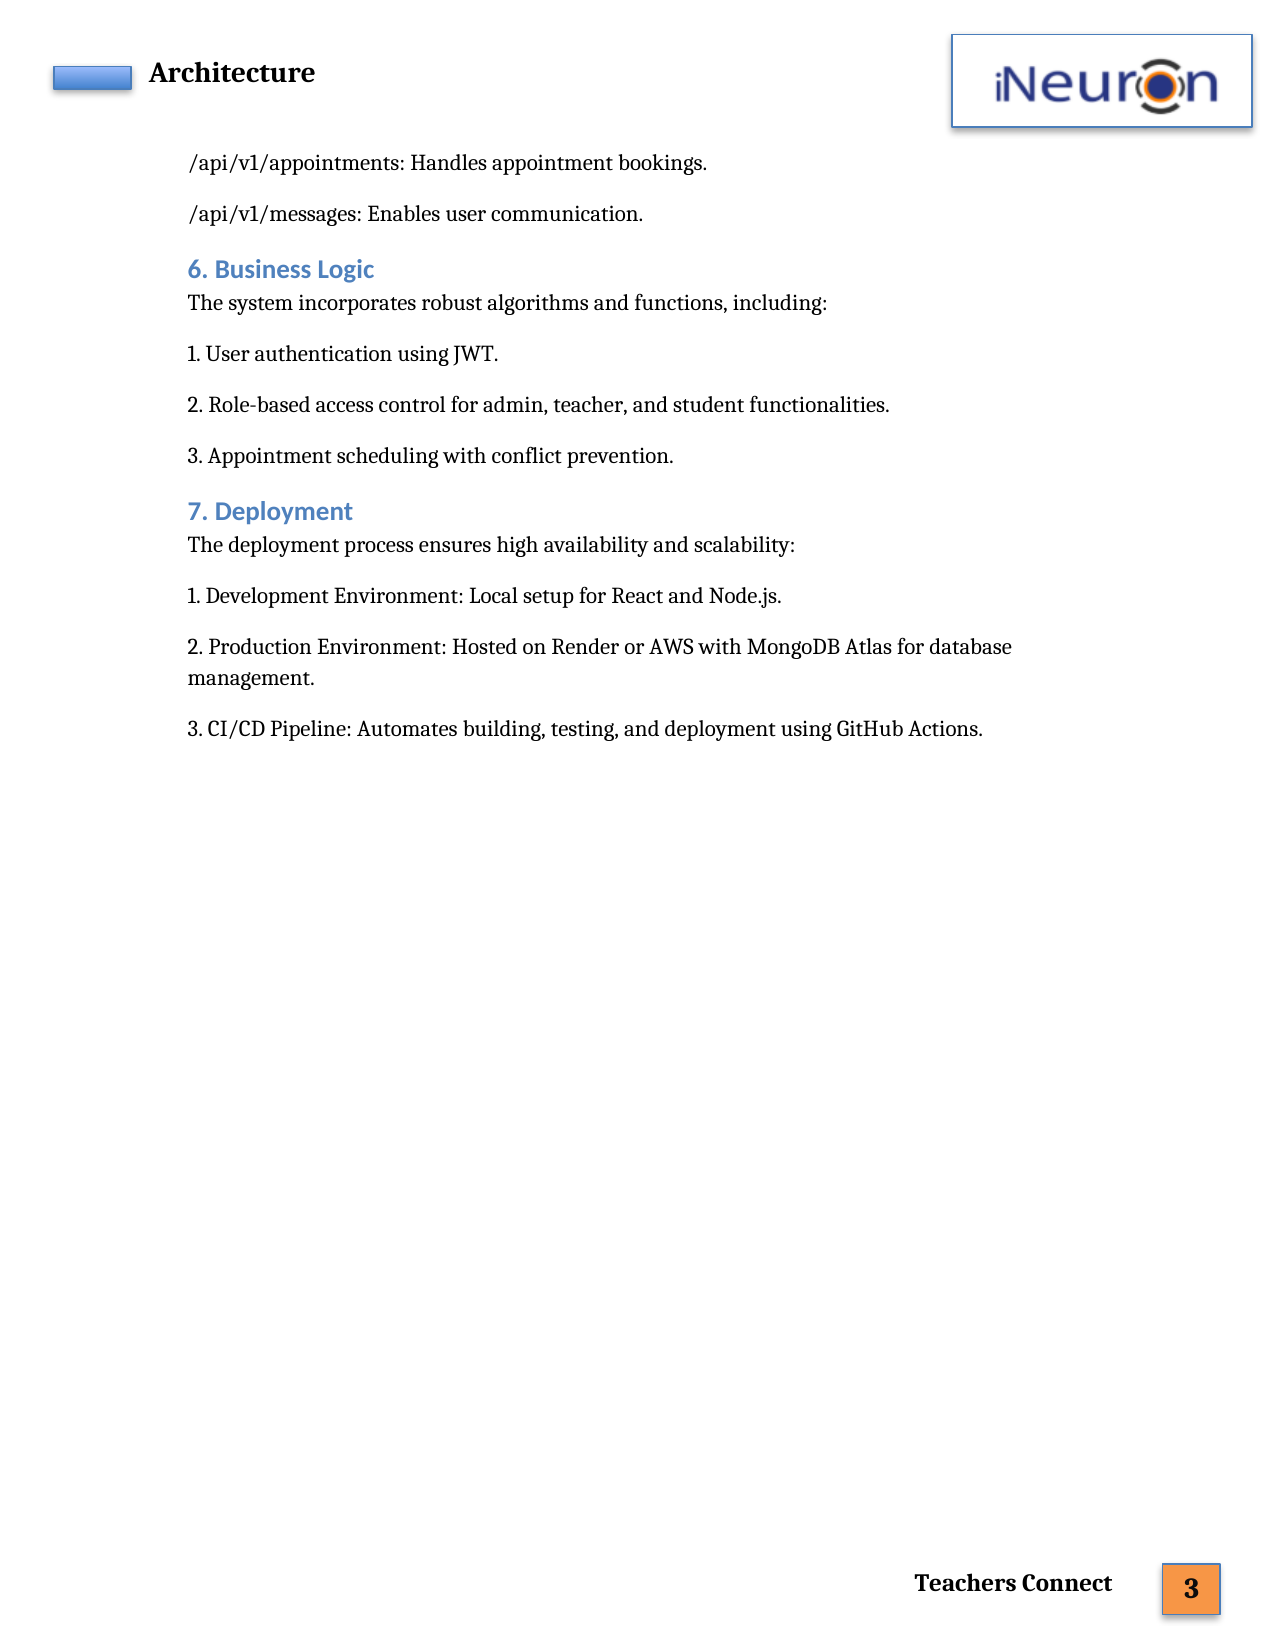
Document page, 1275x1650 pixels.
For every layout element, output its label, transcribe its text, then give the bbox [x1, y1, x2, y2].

picture [953, 35, 1251, 126]
subtitle 7. Deployment [187, 494, 1087, 527]
text 2. Production Environment: Hosted on Render or AWS with MongoDB Atlas for database management. [187, 634, 1087, 691]
text 3. Appointment scheduling with conflict prevention. [187, 443, 1087, 469]
text 3. CI/CD Pipeline: Automates building, testing, and deployment using GitHub Actions. [187, 715, 1087, 742]
text /api/v1/appointments: Handles appointment bookings. [187, 150, 1087, 176]
subtitle 6. Business Logic [187, 252, 1087, 285]
text The system incorporates robust algorithms and functions, including: [187, 290, 1087, 316]
text The deployment process ensures high availability and scalability: [187, 532, 1087, 558]
text /api/v1/messages: Enables user communication. [187, 201, 1087, 227]
text 1. Development Environment: Local setup for React and Node.js. [187, 583, 1087, 609]
text 1. User authentication using JWT. [187, 341, 1087, 367]
text 2. Role-based access control for admin, teacher, and student functionalities. [187, 392, 1087, 418]
